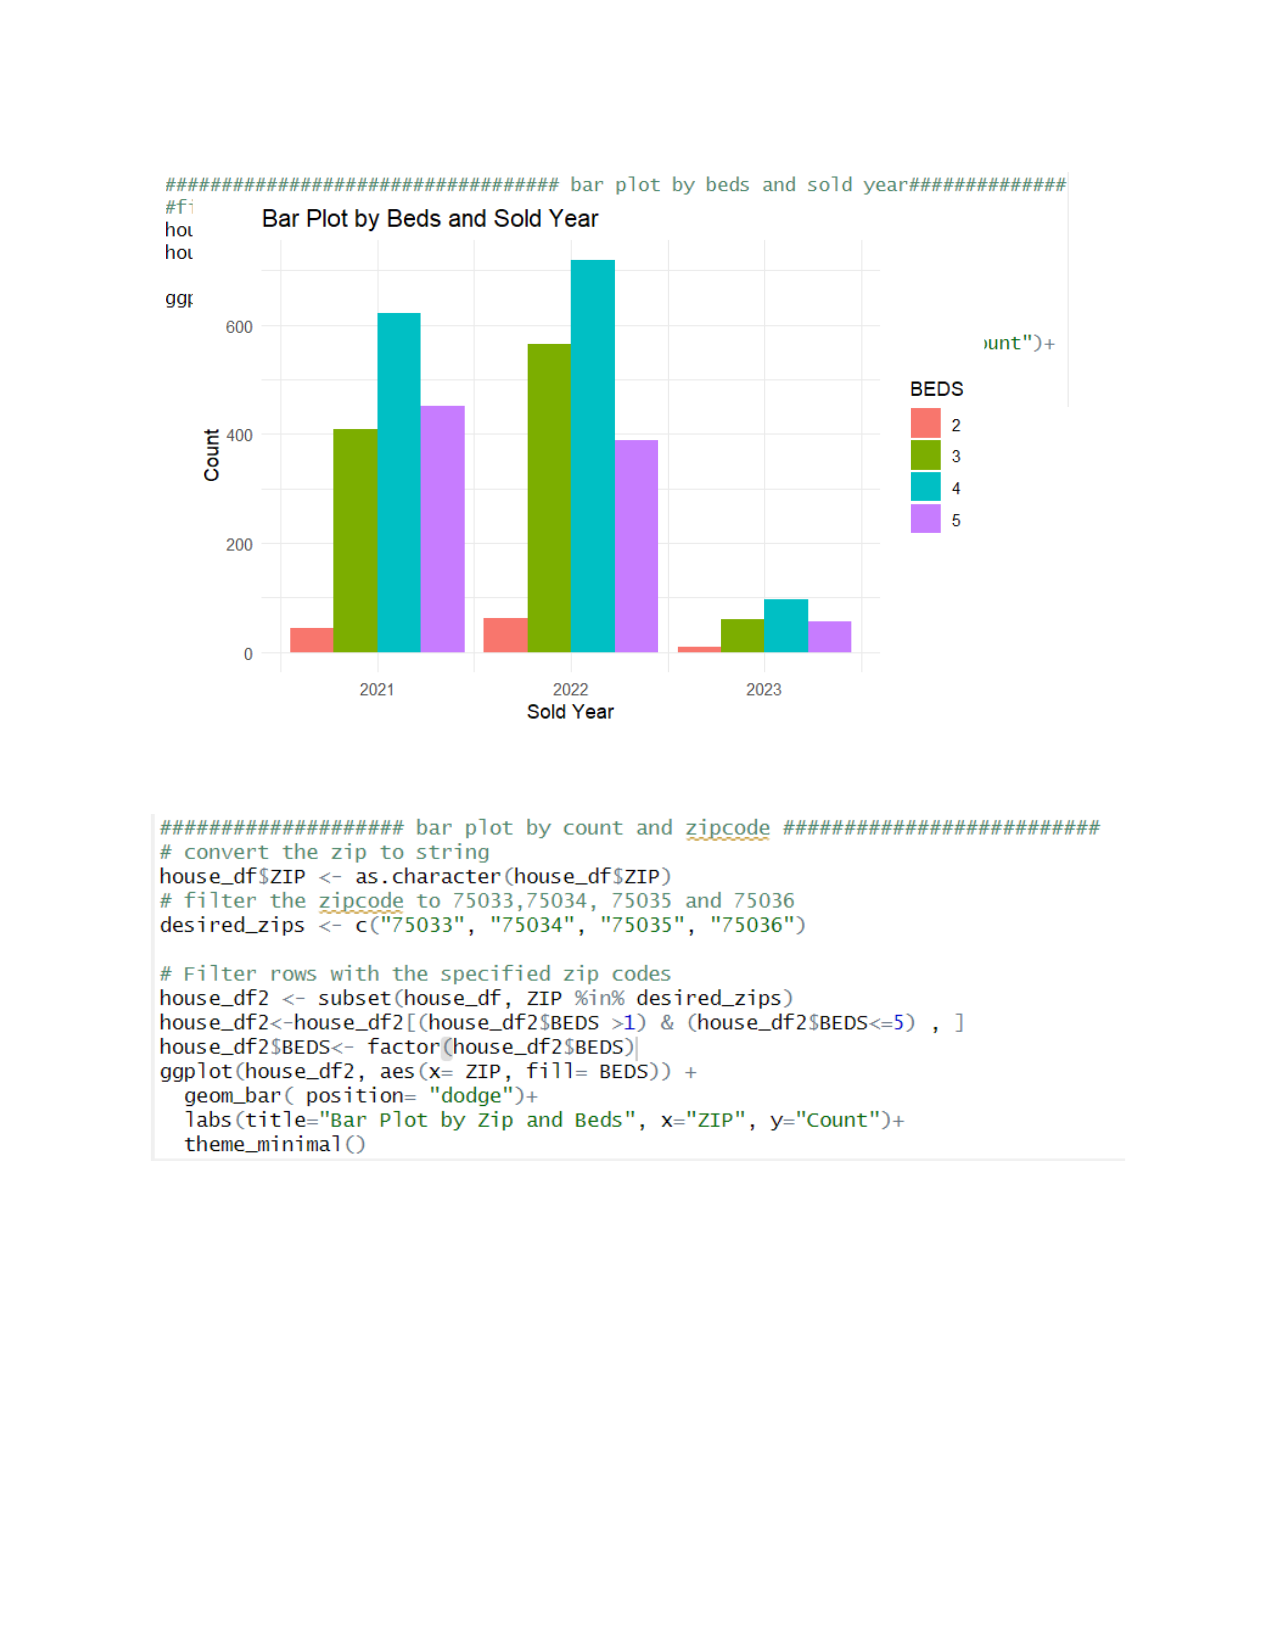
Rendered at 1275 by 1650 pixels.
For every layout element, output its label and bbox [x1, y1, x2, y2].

picture [150, 814, 1125, 1161]
picture [166, 172, 1098, 733]
